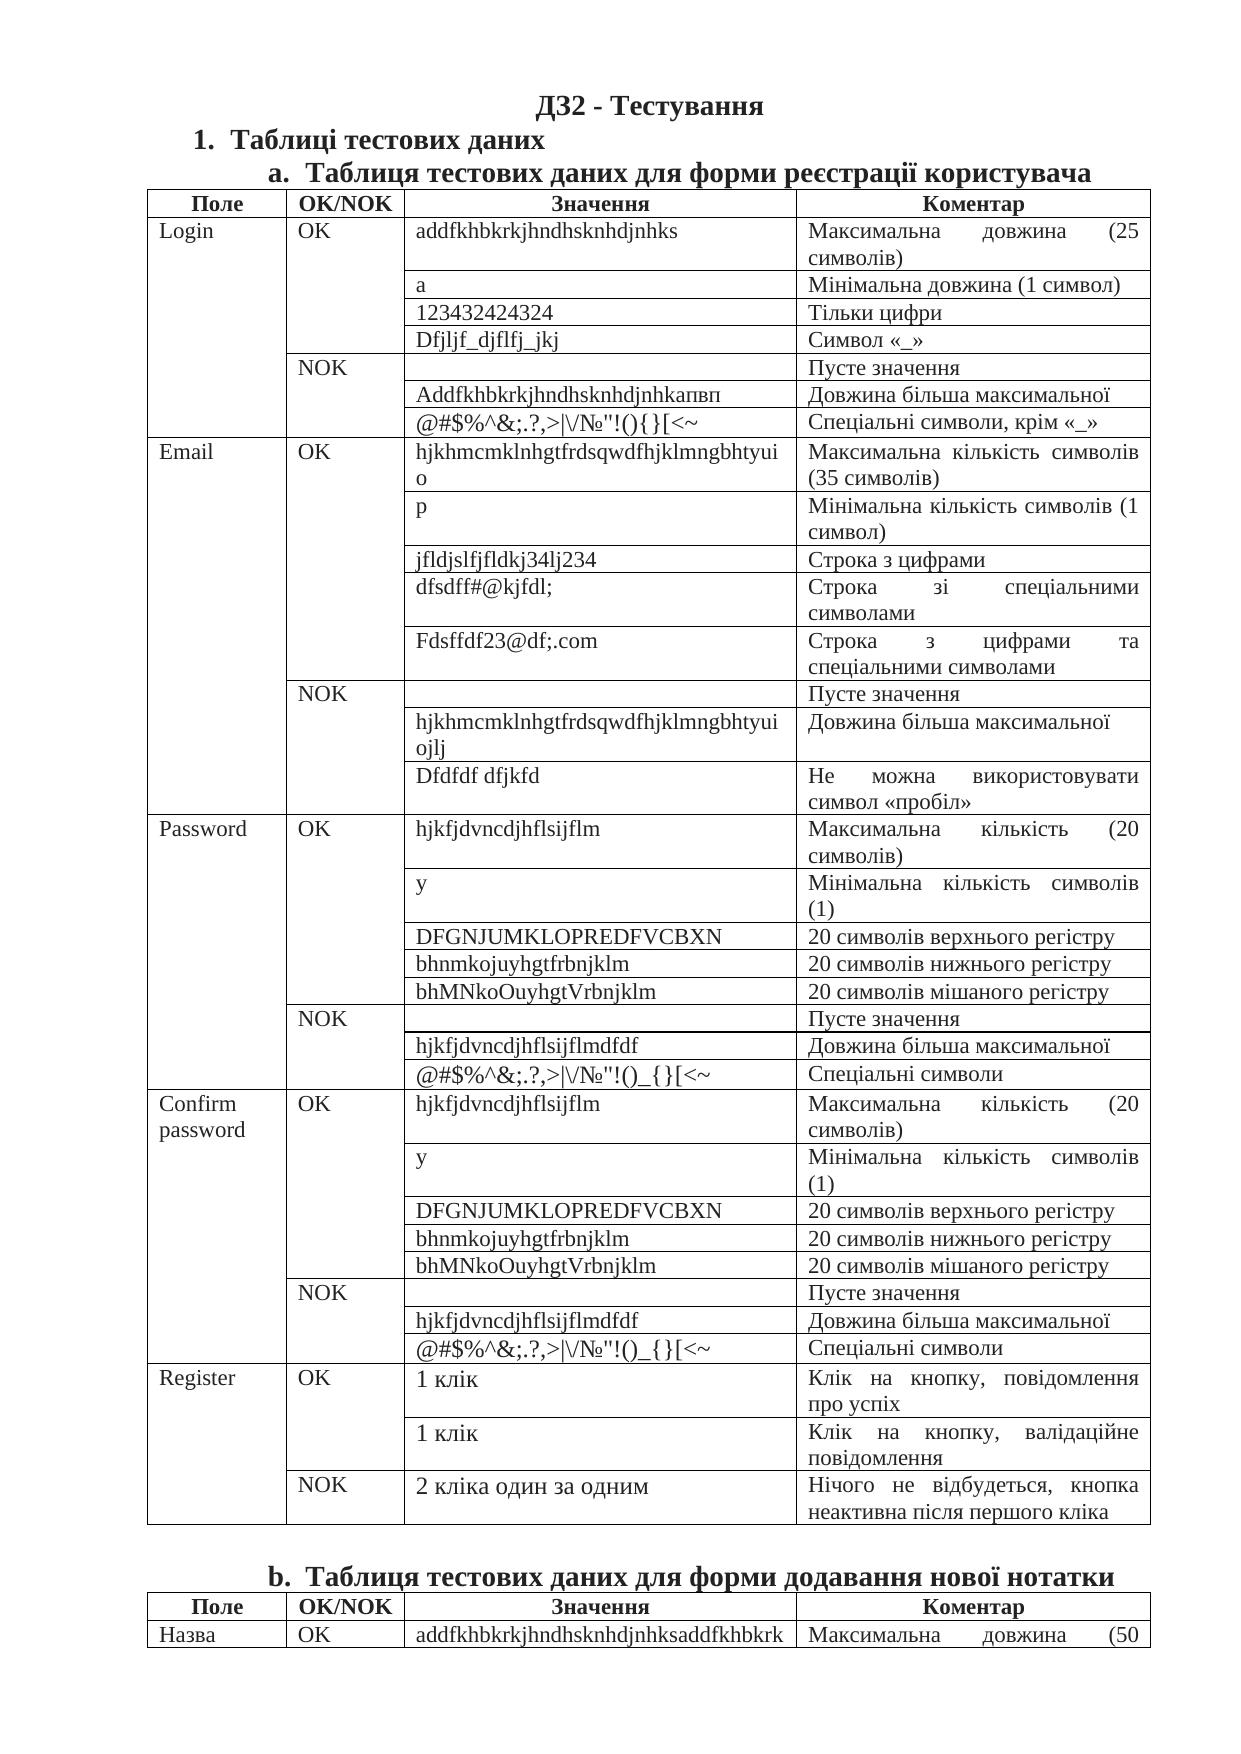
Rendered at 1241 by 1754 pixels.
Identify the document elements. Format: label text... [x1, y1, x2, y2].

table_cell OK [287, 1364, 404, 1470]
table_cell hjkfjdvncdjhflsijflm [405, 1090, 796, 1142]
table_cell Спеціальні символи, крім «_» [797, 408, 1150, 437]
table_cell Dfdfdf dfjkfd [405, 762, 796, 814]
table_cell dfsdff#@kjfdl; [405, 573, 796, 626]
table_cell у [405, 869, 796, 922]
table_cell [797, 1621, 1150, 1647]
table_cell Довжина більша максимальної [797, 1307, 1150, 1333]
table_cell Символ «_» [797, 326, 1150, 352]
table_header Поле [148, 1593, 286, 1620]
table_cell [405, 1621, 796, 1647]
table_cell Register [148, 1364, 286, 1524]
table_cell Login [148, 218, 286, 437]
list Таблиці тестових даних [193, 122, 1152, 156]
table_cell OK [287, 218, 404, 352]
table_header OK/NOK [287, 1593, 404, 1620]
table_cell Dfjljf_djflfj_jkj [405, 326, 796, 352]
table_cell а [405, 271, 796, 298]
table_cell DFGNJUMKLOPREDFVCBXN [405, 1197, 796, 1223]
table_cell Addfkhbkrkjhndhsknhdjnhkапвп [405, 381, 796, 407]
table_cell 20 символів нижнього регістру [797, 950, 1150, 977]
table_cell OK [287, 1090, 404, 1278]
table_cell bhnmkojuyhgtfrbnjklm [405, 950, 796, 977]
table_cell hjkfjdvncdjhflsijflmdfdf [405, 1307, 796, 1333]
table_cell OK [287, 438, 404, 679]
table_cell Мінімальна кількість символів (1) [797, 1144, 1150, 1196]
table_cell Довжина більша максимальної [797, 708, 1150, 761]
table_header Коментар [797, 1593, 1150, 1620]
table_cell NOK [287, 354, 404, 437]
table_cell [405, 1005, 796, 1031]
table_cell @#$%^&;.?,>|\/№"!()_{}[<~ [405, 1060, 796, 1089]
table_cell 20 символів мішаного регістру [797, 978, 1150, 1004]
table_header OK/NOK [287, 190, 404, 217]
table_cell Назва нотатки [148, 1621, 286, 1647]
table_cell Тільки цифри [797, 299, 1150, 325]
table_cell Пусте значення [797, 1279, 1150, 1306]
table_cell Довжина більша максимальної [797, 381, 1150, 407]
table_cell addfkhbkrkjhndhsknhdjnhks [405, 218, 796, 270]
table_cell Максимальна кількість символів (35 символів) [797, 438, 1150, 491]
table_cell NOK [287, 1279, 404, 1363]
table_cell Максимальна довжина (25 символів) [797, 218, 1150, 270]
table_cell 20 символів верхнього регістру [797, 1197, 1150, 1223]
table_cell 123432424324 [405, 299, 796, 325]
list Таблиця тестових даних для форми додавання нової нотатки [268, 1559, 1152, 1592]
table_cell bhMNkoОuyhgtVrbnjklm [405, 1252, 796, 1278]
table_cell Строка зі спеціальними символами [797, 573, 1150, 626]
table_cell Не можна використовувати символ «пробіл» [797, 762, 1150, 814]
table_cell 1 клік [405, 1418, 796, 1470]
table_cell 1 клік [405, 1364, 796, 1417]
table_cell Пусте значення [797, 354, 1150, 380]
table_cell Мінімальна кількість символів (1 символ) [797, 492, 1150, 544]
table_cell hjkfjdvncdjhflsijflmdfdf [405, 1033, 796, 1059]
table_cell у [405, 1144, 796, 1196]
table_cell OK [287, 815, 404, 1004]
table_cell Клік на кнопку, повідомлення про успіх [797, 1364, 1150, 1417]
table_cell @#$%^&;.?,>|\/№"!(){}[<~ [405, 408, 796, 437]
table_cell bhMNkoОuyhgtVrbnjklm [405, 978, 796, 1004]
table_header Значення [405, 1593, 796, 1620]
table_cell р [405, 492, 796, 544]
table_cell Confirm password [148, 1090, 286, 1363]
table_cell jfldjslfjfldkj34lj234 [405, 546, 796, 572]
table_cell Спеціальні символи [797, 1334, 1150, 1363]
table_cell [405, 354, 796, 380]
table_cell OK [287, 1621, 404, 1647]
list Таблиця тестових даних для форми реєстрації користувача [268, 156, 1152, 189]
table_cell @#$%^&;.?,>|\/№"!()_{}[<~ [405, 1334, 796, 1363]
table_cell NOK [287, 681, 404, 814]
text ДЗ2 - Тестування [148, 88, 1152, 122]
table_cell Пусте значення [797, 681, 1150, 707]
table_cell hjkhmcmklnhgtfrdsqwdfhjklmngbhtyuio [405, 438, 796, 491]
table_cell Спеціальні символи [797, 1060, 1150, 1089]
table_cell Довжина більша максимальної [797, 1033, 1150, 1059]
table_cell 20 символів нижнього регістру [797, 1225, 1150, 1251]
table_cell 20 символів мішаного регістру [797, 1252, 1150, 1278]
table_cell [405, 681, 796, 707]
table_cell Fdsffdf23@df;.com [405, 627, 796, 679]
table_cell Максимальна кількість (20 символів) [797, 815, 1150, 868]
table_cell Email [148, 438, 286, 814]
table_cell Максимальна кількість (20 символів) [797, 1090, 1150, 1142]
table_cell Строка з цифрами та спеціальними символами [797, 627, 1150, 679]
table_cell NOK [287, 1471, 404, 1524]
table_cell DFGNJUMKLOPREDFVCBXN [405, 923, 796, 949]
table_cell 20 символів верхнього регістру [797, 923, 1150, 949]
table_cell NOK [287, 1005, 404, 1089]
table_cell hjkfjdvncdjhflsijflm [405, 815, 796, 868]
table_cell bhnmkojuyhgtfrbnjklm [405, 1225, 796, 1251]
table_cell Пусте значення [797, 1005, 1150, 1031]
table_cell Мінімальна довжина (1 символ) [797, 271, 1150, 298]
table_header Значення [405, 190, 796, 217]
table_header Коментар [797, 190, 1150, 217]
table_header Поле [148, 190, 286, 217]
table_cell Строка з цифрами [797, 546, 1150, 572]
table_cell hjkhmcmklnhgtfrdsqwdfhjklmngbhtyuiojlj [405, 708, 796, 761]
table_cell Нічого не відбудеться, кнопка неактивна після першого кліка [797, 1471, 1150, 1524]
table_cell [405, 1279, 796, 1306]
table_cell 2 кліка один за одним [405, 1471, 796, 1524]
table_cell Мінімальна кількість символів (1) [797, 869, 1150, 922]
table_cell Клік на кнопку, валідаційне повідомлення [797, 1418, 1150, 1470]
table_cell Password [148, 815, 286, 1089]
